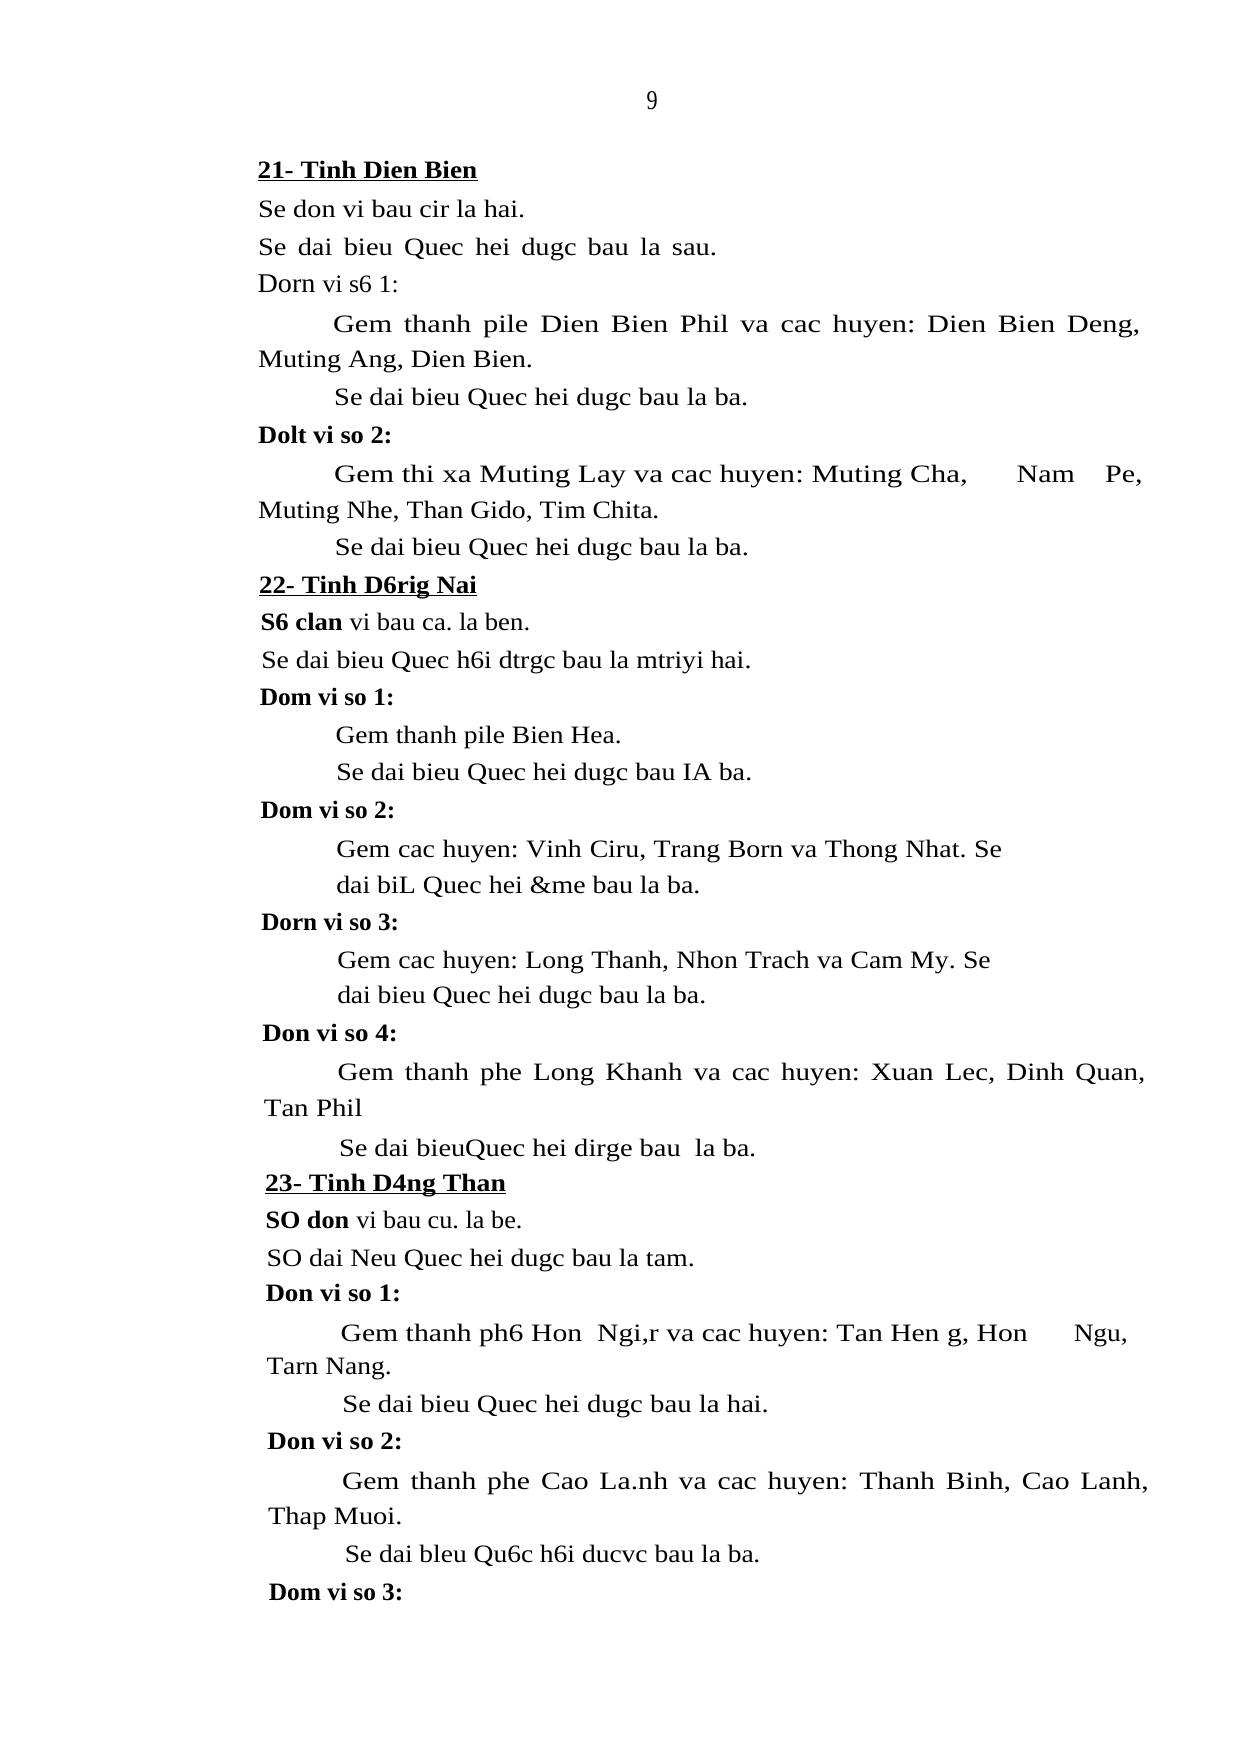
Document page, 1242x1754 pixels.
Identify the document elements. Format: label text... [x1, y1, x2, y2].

text Gem thanh pile Bien Hea. [335, 720, 1242, 749]
text Dom vi so 3: [268, 1577, 1242, 1606]
text Dom vi so 1: [259, 683, 1242, 711]
text Gem thanh pile Dien Bien Phil va cac huyen: Dien Bien Deng, Muting Ang, Dien Bien. [258, 304, 1141, 375]
text S6 clan vi bau ca. la ben. [260, 608, 1242, 636]
text Don vi so 4: [262, 1018, 1242, 1047]
text Gem thanh phe Long Khanh va cac huyen: Xuan Lec, Dinh Quan, Tan Phil [263, 1052, 1147, 1123]
text Dom vi so 2: [260, 795, 1242, 824]
text 23- Tinh D4ng Than [265, 1168, 1242, 1197]
text Se dai bieu Quec h6i dtrgc bau la mtriyi hai. [261, 645, 1242, 674]
text Dorn vi so 3: [261, 908, 1242, 937]
text SO dai Neu Quec hei dugc bau la tam. [266, 1243, 1242, 1272]
text 21- Tinh Dien Bien [257, 155, 1242, 184]
text Se dai bieu Quec hei dugc bau IA ba. [336, 758, 1242, 786]
text Se dai bieu Quec hei dugc bau la ba. [334, 533, 1242, 561]
text Gem thanh phe Cao La.nh va cac huyen: Thanh Binh, Cao Lanh, Thap Muoi. [268, 1461, 1150, 1532]
text Gem cac huyen: Vinh Ciru, Trang Born va Thong Nhat. Se dai biL Quec hei &me bau la ba. [336, 829, 1003, 900]
text Gem cac huyen: Long Thanh, Nhon Trach va Cam My. Se dai bieu Quec hei dugc bau la ba. [337, 940, 992, 1011]
text Se dai bieu Quec hei dugc bau la ba. [334, 383, 1242, 411]
text Se dai bleu Qu6c h6i ducvc bau la ba. [344, 1539, 1242, 1568]
text Dolt vi so 2: [258, 420, 1242, 449]
text Se dai bieuQuec hei dirge bau la ba. [339, 1133, 1242, 1162]
text Se dai bieu Quec hei dugc bau la sau. Dorn vi s6 1: [257, 225, 718, 300]
text Se don vi bau cir la hai. [258, 195, 1242, 224]
text Gem thanh ph6 Hon Ngi,r va cac huyen: Tan Hen g, Hon Ngu, Tarn Nang. [266, 1315, 1149, 1381]
text Don vi so 2: [267, 1427, 1242, 1456]
text Gem thi xa Muting Lay va cac huyen: Muting Cha, Nam Pe, Muting Nhe, Than Gido, Tim Chita. [258, 454, 1142, 525]
text Don vi so 1: [265, 1279, 1242, 1308]
text Se dai bieu Quec hei dugc bau la hai. [342, 1389, 1242, 1418]
text 9 [646, 85, 1242, 116]
text SO don vi bau cu. la be. [265, 1206, 1242, 1235]
text 22- Tinh D6rig Nai [259, 570, 1242, 599]
